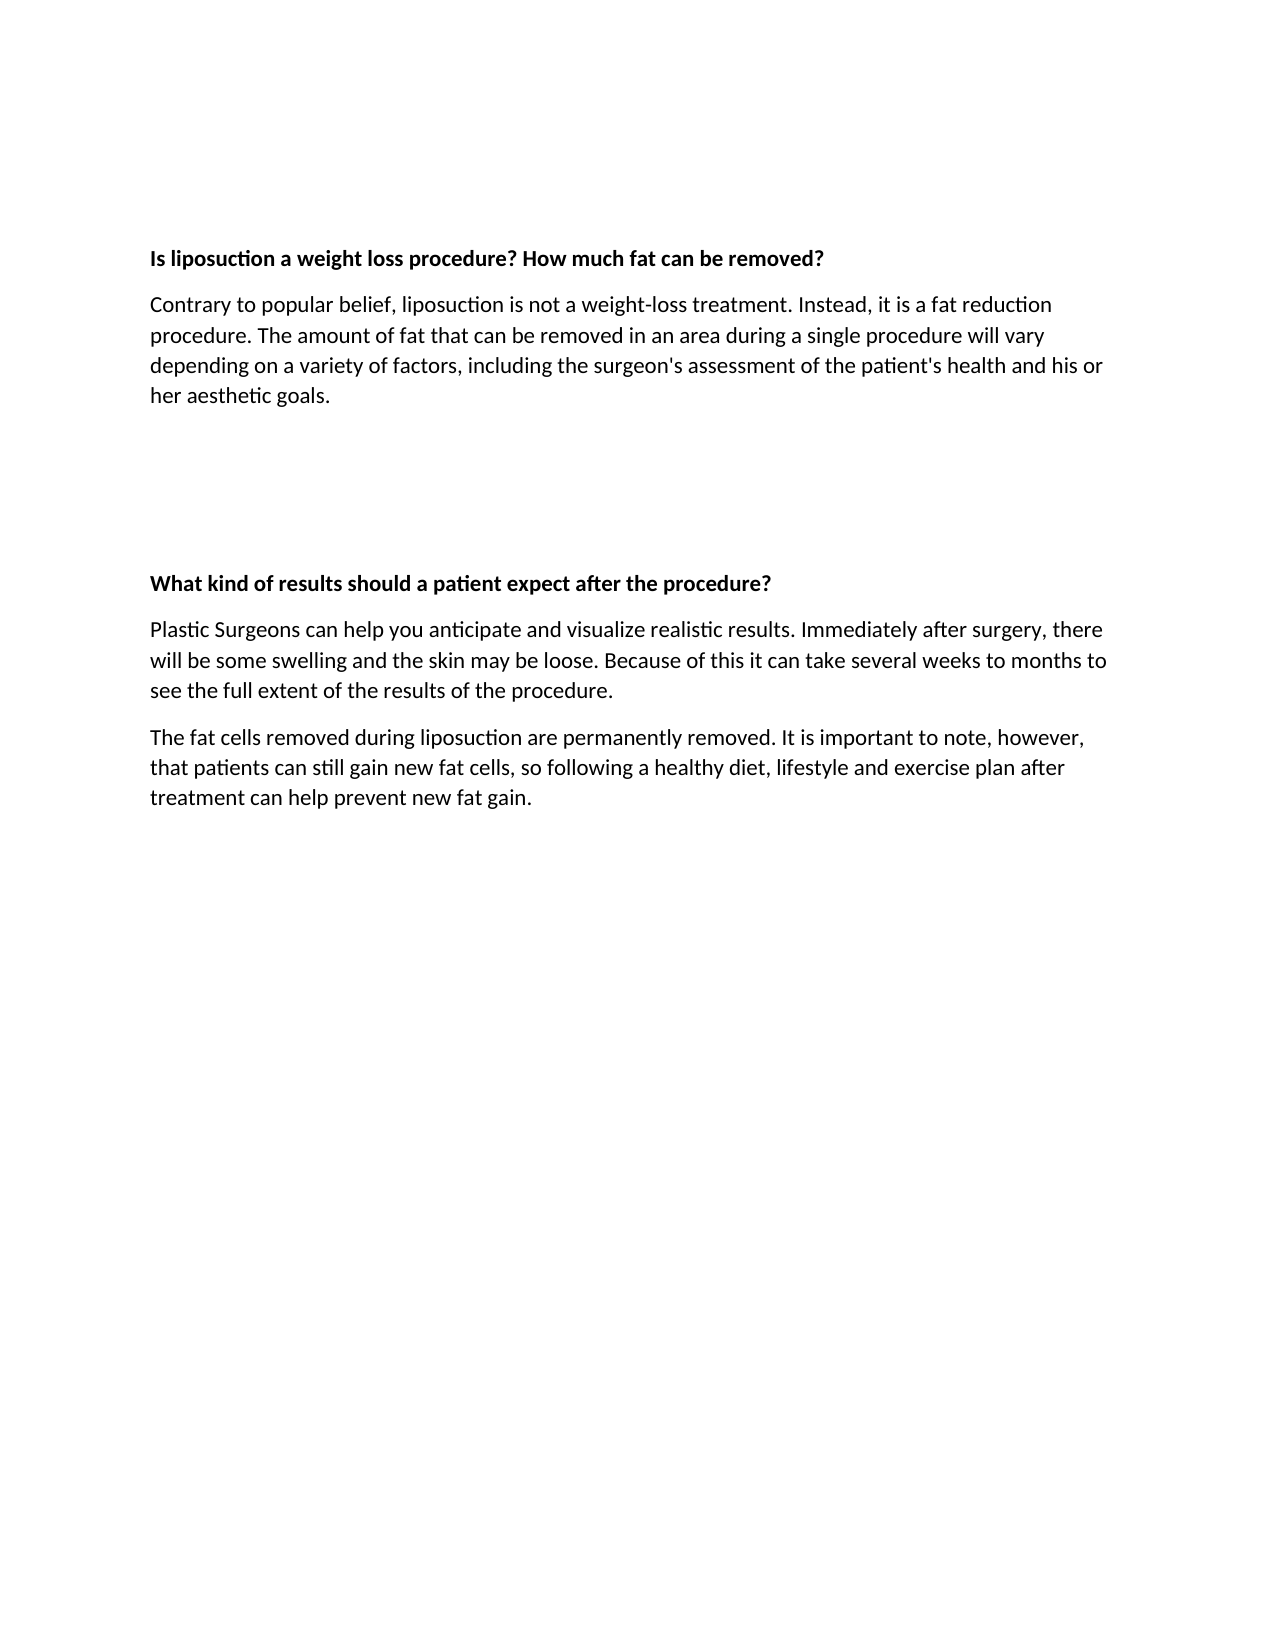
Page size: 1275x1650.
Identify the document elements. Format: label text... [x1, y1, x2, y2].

text What kind of results should a patient expect after the procedure? [150, 569, 1125, 597]
text Contrary to popular belief, liposuction is not a weight-loss treatment. Instead, it is a fat reduction procedure. The amount of fat that can be removed in an area during a single procedure will vary depending on a variety of factors, including the surgeon's assessment of the patient's health and his or her aesthetic goals. [150, 291, 1125, 409]
text Plastic Surgeons can help you anticipate and visualize realistic results. Immediately after surgery, there will be some swelling and the skin may be loose. Because of this it can take several weeks to months to see the full extent of the results of the procedure. [150, 616, 1125, 704]
text The fat cells removed during liposuction are permanently removed. It is important to note, however, that patients can still gain new fat cells, so following a healthy diet, lifestyle and exercise plan after treatment can help prevent new fat gain. [150, 723, 1125, 811]
text Is liposuction a weight loss procedure? How much fat can be removed? [150, 244, 1125, 272]
